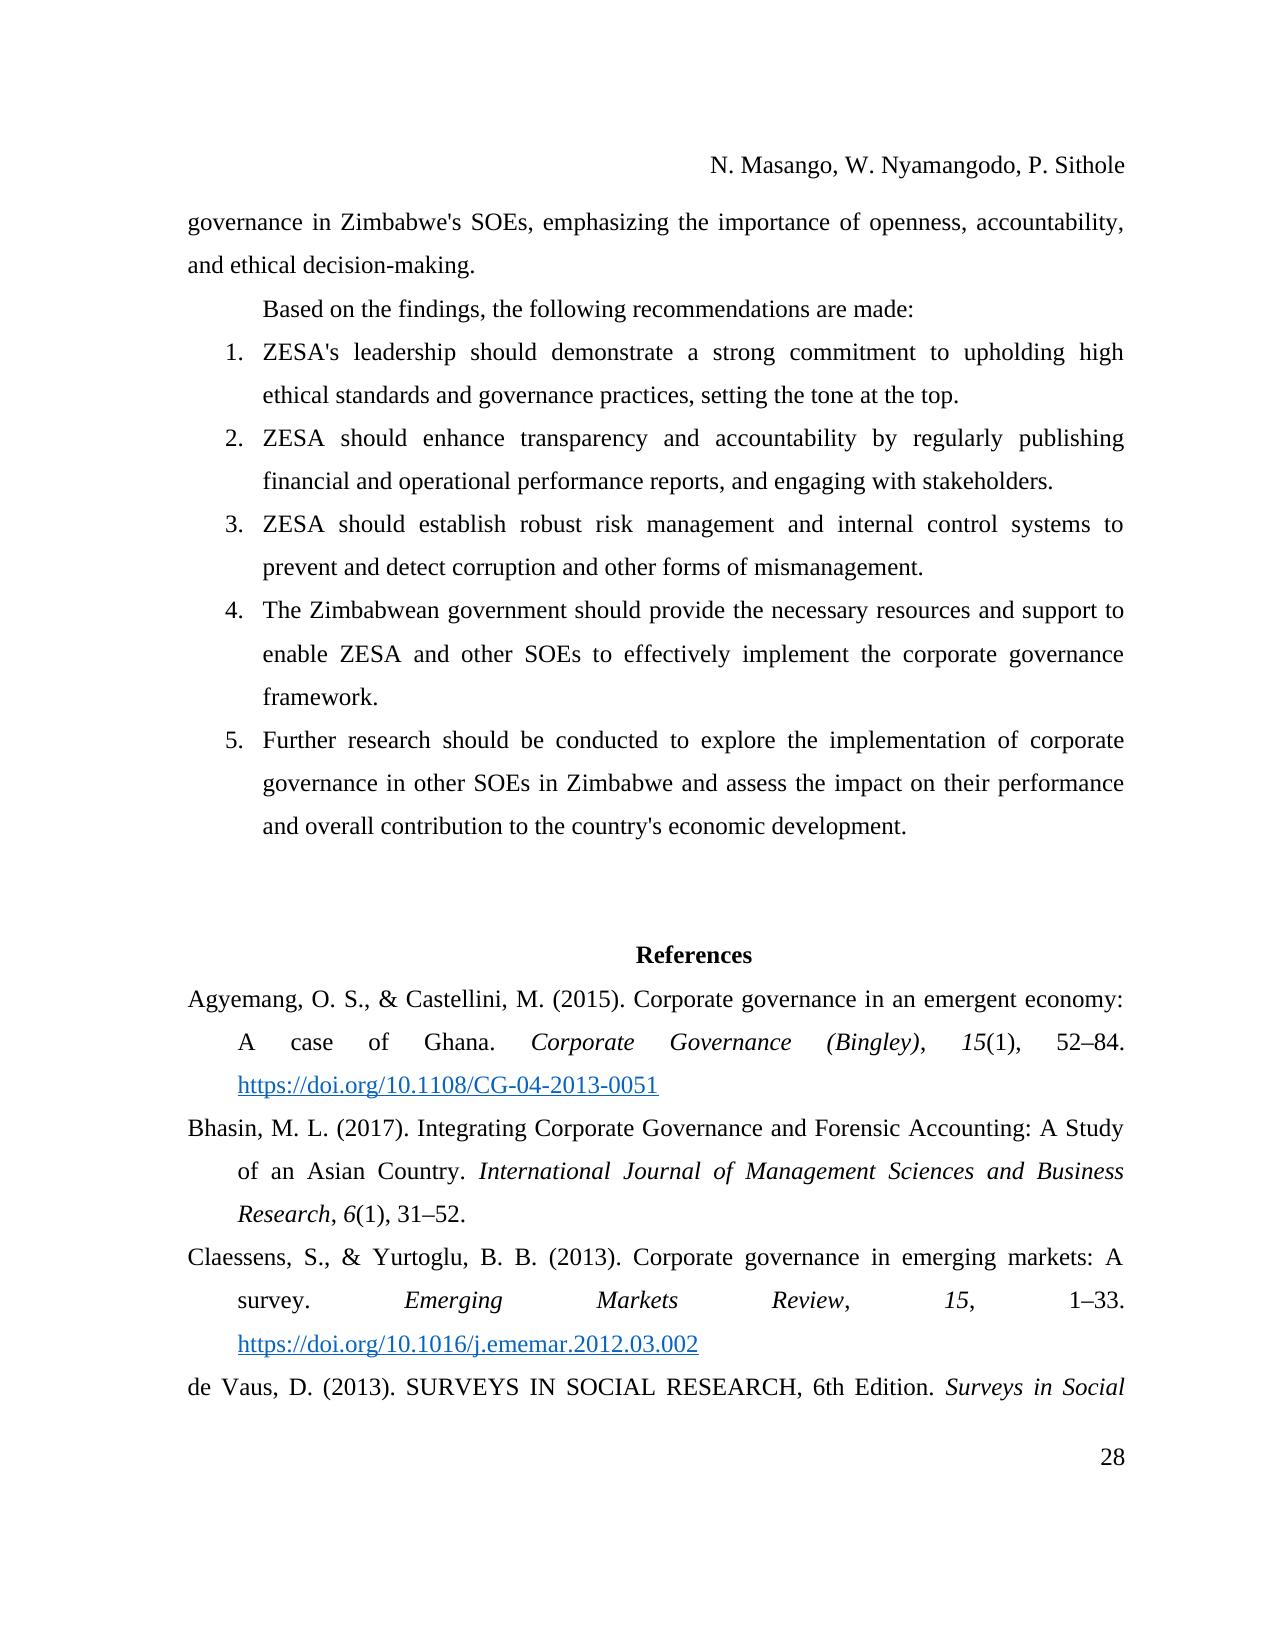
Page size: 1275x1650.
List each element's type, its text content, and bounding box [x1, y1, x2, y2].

text Agyemang, O. S., & Castellini, M. (2015). Corporate governance in an emergent economy: A case of Ghana. Corporate Governance (Bingley), 15(1), 52–84. https://doi.org/10.1108/CG-04-2013-0051 [187, 984, 1125, 1099]
text Based on the findings, the following recommendations are made: [187, 294, 1125, 322]
list ZESA should establish robust risk management and internal control systems to prevent and detect corruption and other forms of mismanagement. [225, 509, 1125, 581]
list ZESA should enhance transparency and accountability by regularly publishing financial and operational performance reports, and engaging with stakeholders. [225, 423, 1125, 495]
text Claessens, S., & Yurtoglu, B. B. (2013). Corporate governance in emerging markets: A survey. Emerging Markets Review, 15, 1–33. https://doi.org/10.1016/j.ememar.2012.03.002 [187, 1242, 1125, 1357]
text Bhasin, M. L. (2017). Integrating Corporate Governance and Forensic Accounting: A Study of an Asian Country. International Journal of Management Sciences and Business Research, 6(1), 31–52. [187, 1113, 1125, 1228]
list ZESA's leadership should demonstrate a strong commitment to upholding high ethical standards and governance practices, setting the tone at the top. [225, 337, 1125, 409]
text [187, 1372, 1125, 1401]
subtitle References [187, 941, 1125, 969]
list The Zimbabwean government should provide the necessary resources and support to enable ZESA and other SOEs to effectively implement the corporate governance framework. [225, 596, 1125, 711]
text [187, 207, 1125, 279]
list Further research should be conducted to explore the implementation of corporate governance in other SOEs in Zimbabwe and assess the impact on their performance and overall contribution to the country's economic development. [225, 725, 1125, 840]
